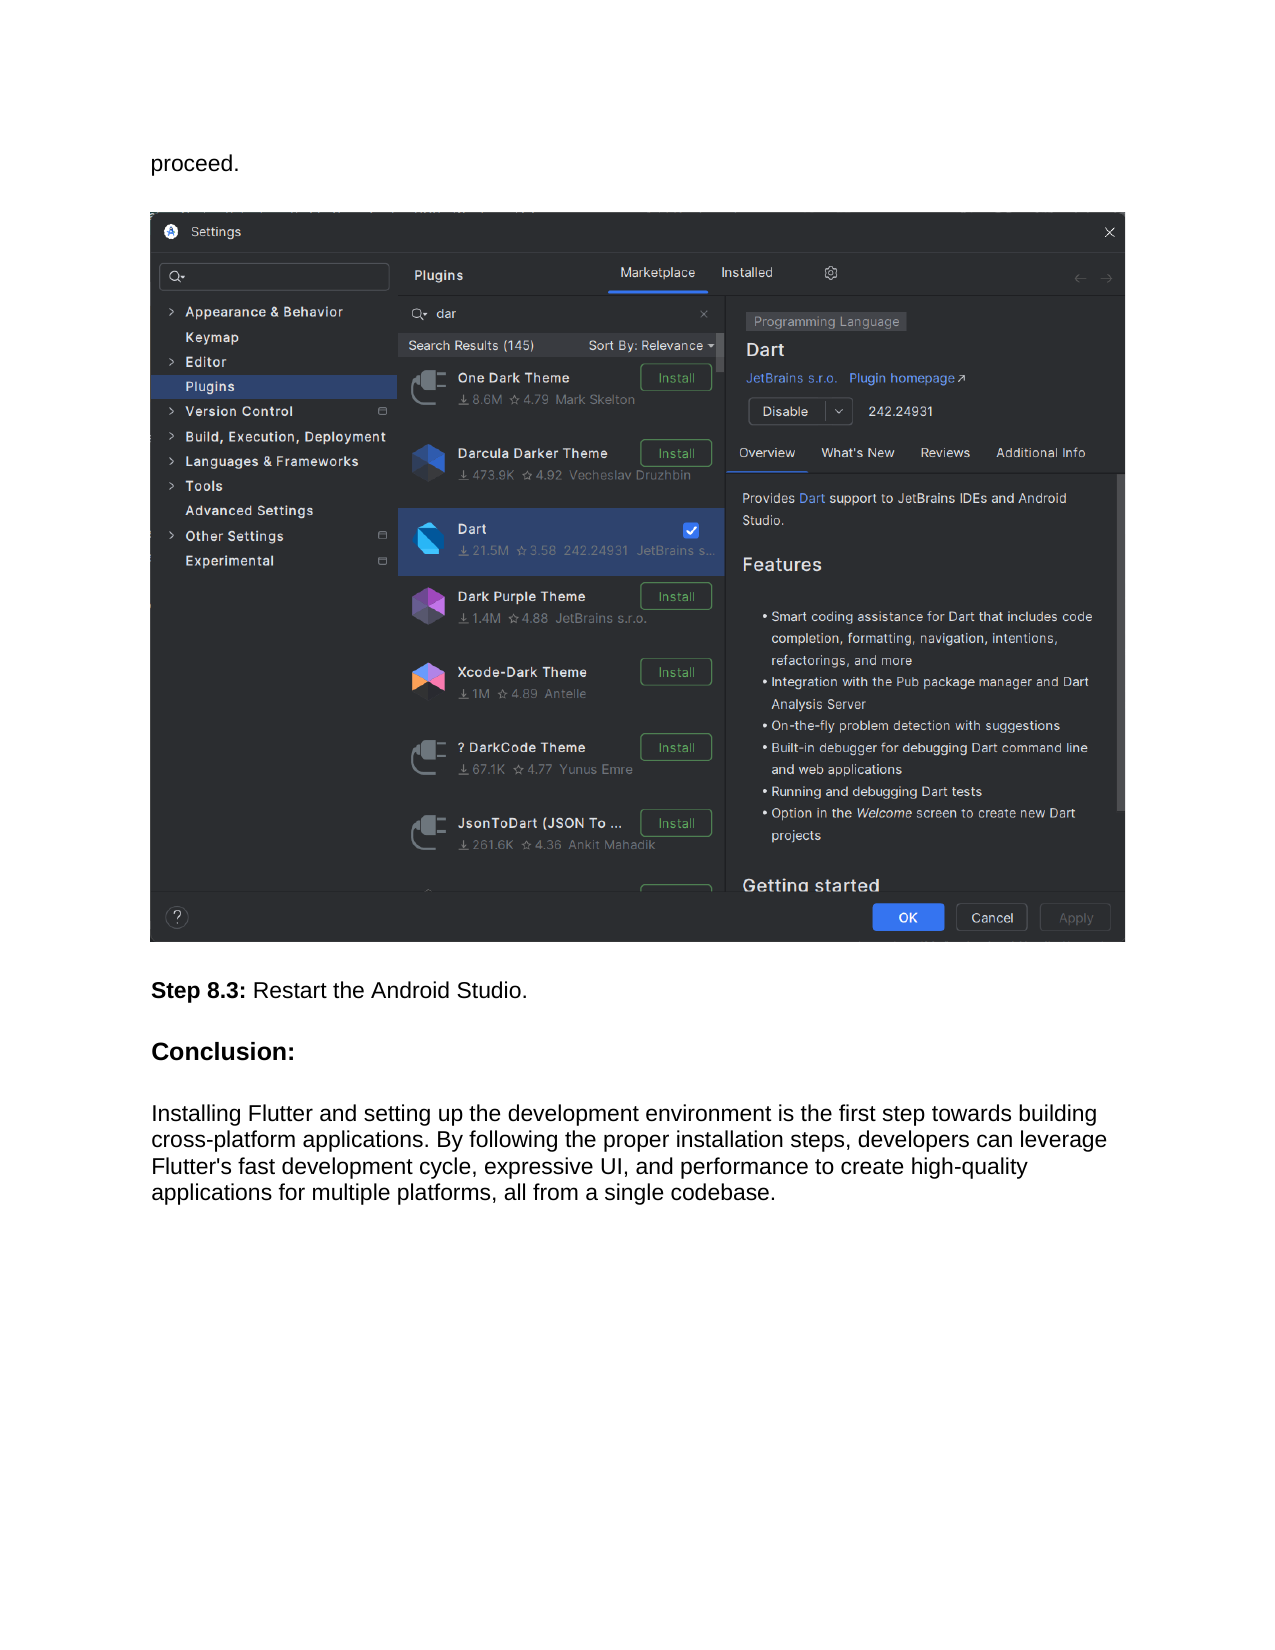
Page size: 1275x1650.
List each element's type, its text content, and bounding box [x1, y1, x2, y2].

text Installing Flutter and setting up the development environment is the first step towards building cross-platform applications. By following the proper installation steps, developers can leverage Flutter's fast development cycle, expressive UI, and performance to create high-quality applications for multiple platforms, all from a single codebase. [151, 1100, 1125, 1205]
text Conclusion: [151, 1037, 1125, 1066]
picture [150, 212, 1125, 942]
text Step 8.3: Restart the Android Studio. [151, 977, 1125, 1003]
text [150, 150, 1089, 176]
